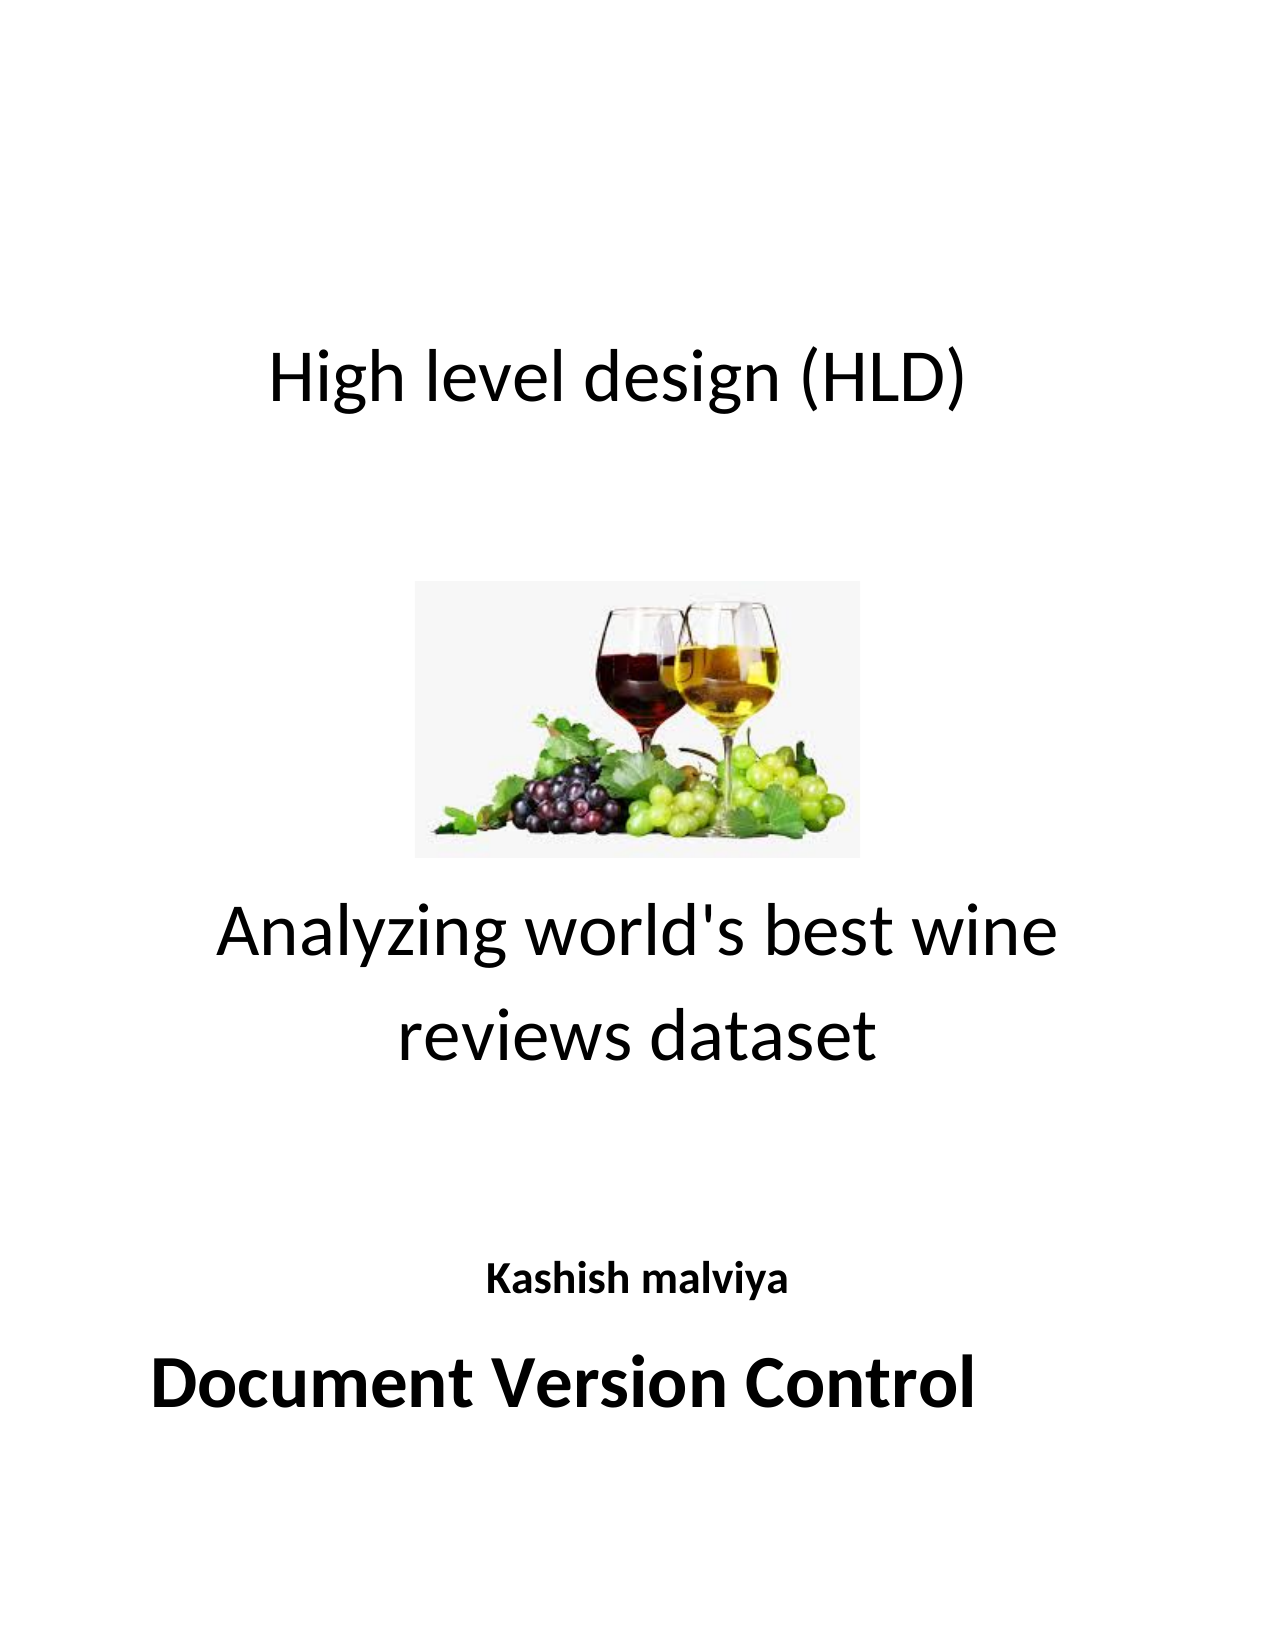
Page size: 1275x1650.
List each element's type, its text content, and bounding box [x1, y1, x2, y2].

text Analyzing world's best wine reviews dataset [150, 883, 1125, 1079]
text Kashish malviya [150, 1249, 1125, 1305]
picture [414, 581, 861, 858]
text High level design (HLD) [150, 329, 1125, 421]
text Document Version Control [150, 1334, 1125, 1426]
